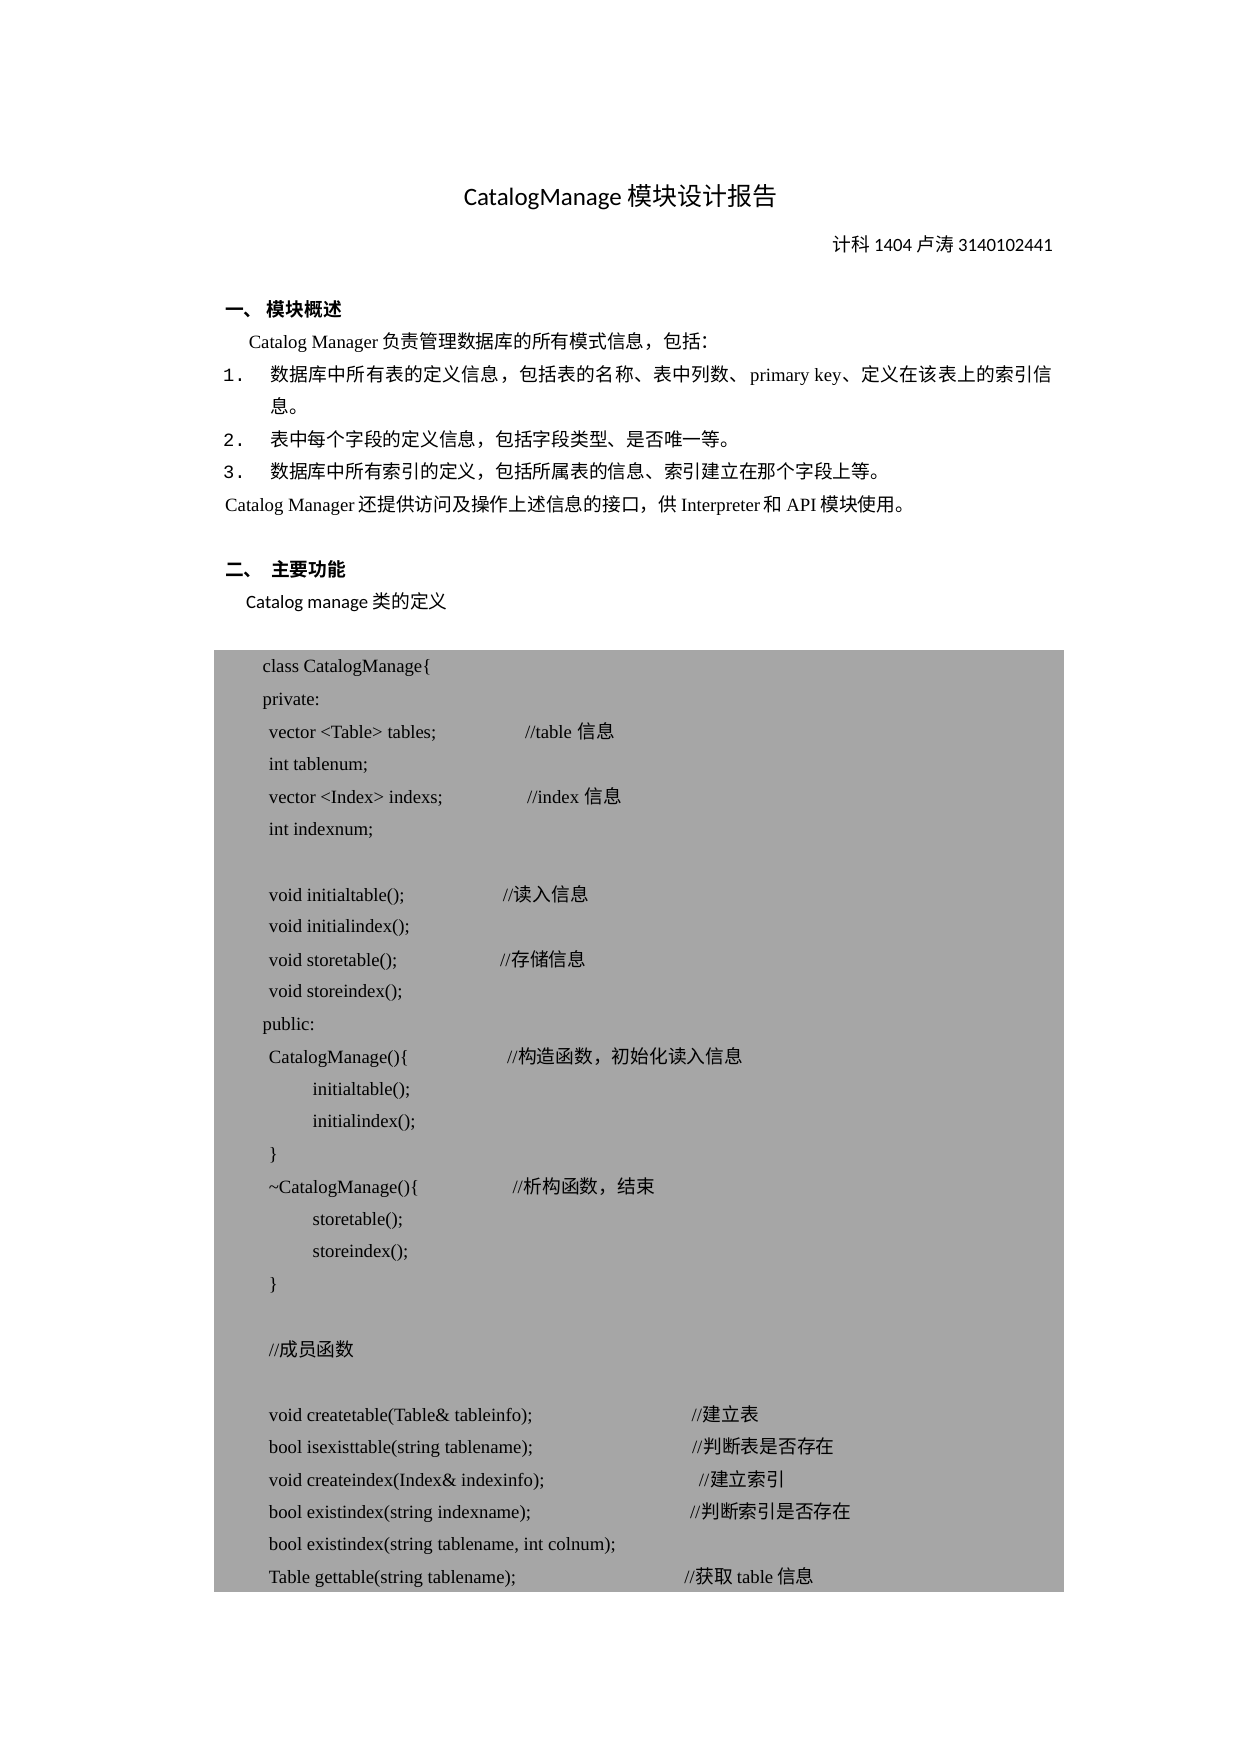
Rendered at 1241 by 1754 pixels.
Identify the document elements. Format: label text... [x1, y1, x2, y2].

list 数据库中所有索引的定义，包括所属表的信息、索引建立在那个字段上等。 [223, 454, 1053, 487]
text Catalog Manager还提供访问及操作上述信息的接口，供Interpreter和API模块使用。 [187, 487, 1053, 519]
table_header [214, 650, 1064, 1592]
list Catalog manage 类的定义 [225, 584, 978, 617]
text CatalogManage模块设计报告 [187, 162, 1053, 227]
text Catalog Manager负责管理数据库的所有模式信息，包括： [187, 324, 1053, 357]
list 表中每个字段的定义信息，包括字段类型、是否唯一等。 [223, 422, 1053, 454]
list 数据库中所有表的定义信息，包括表的名称、表中列数、primary key、定义在该表上的索引信息。 [223, 357, 1053, 422]
list 二、 主要功能 [225, 552, 978, 584]
list 一、 模块概述 [225, 292, 978, 324]
text 计科 1404 卢涛 3140102441 [187, 227, 1053, 259]
